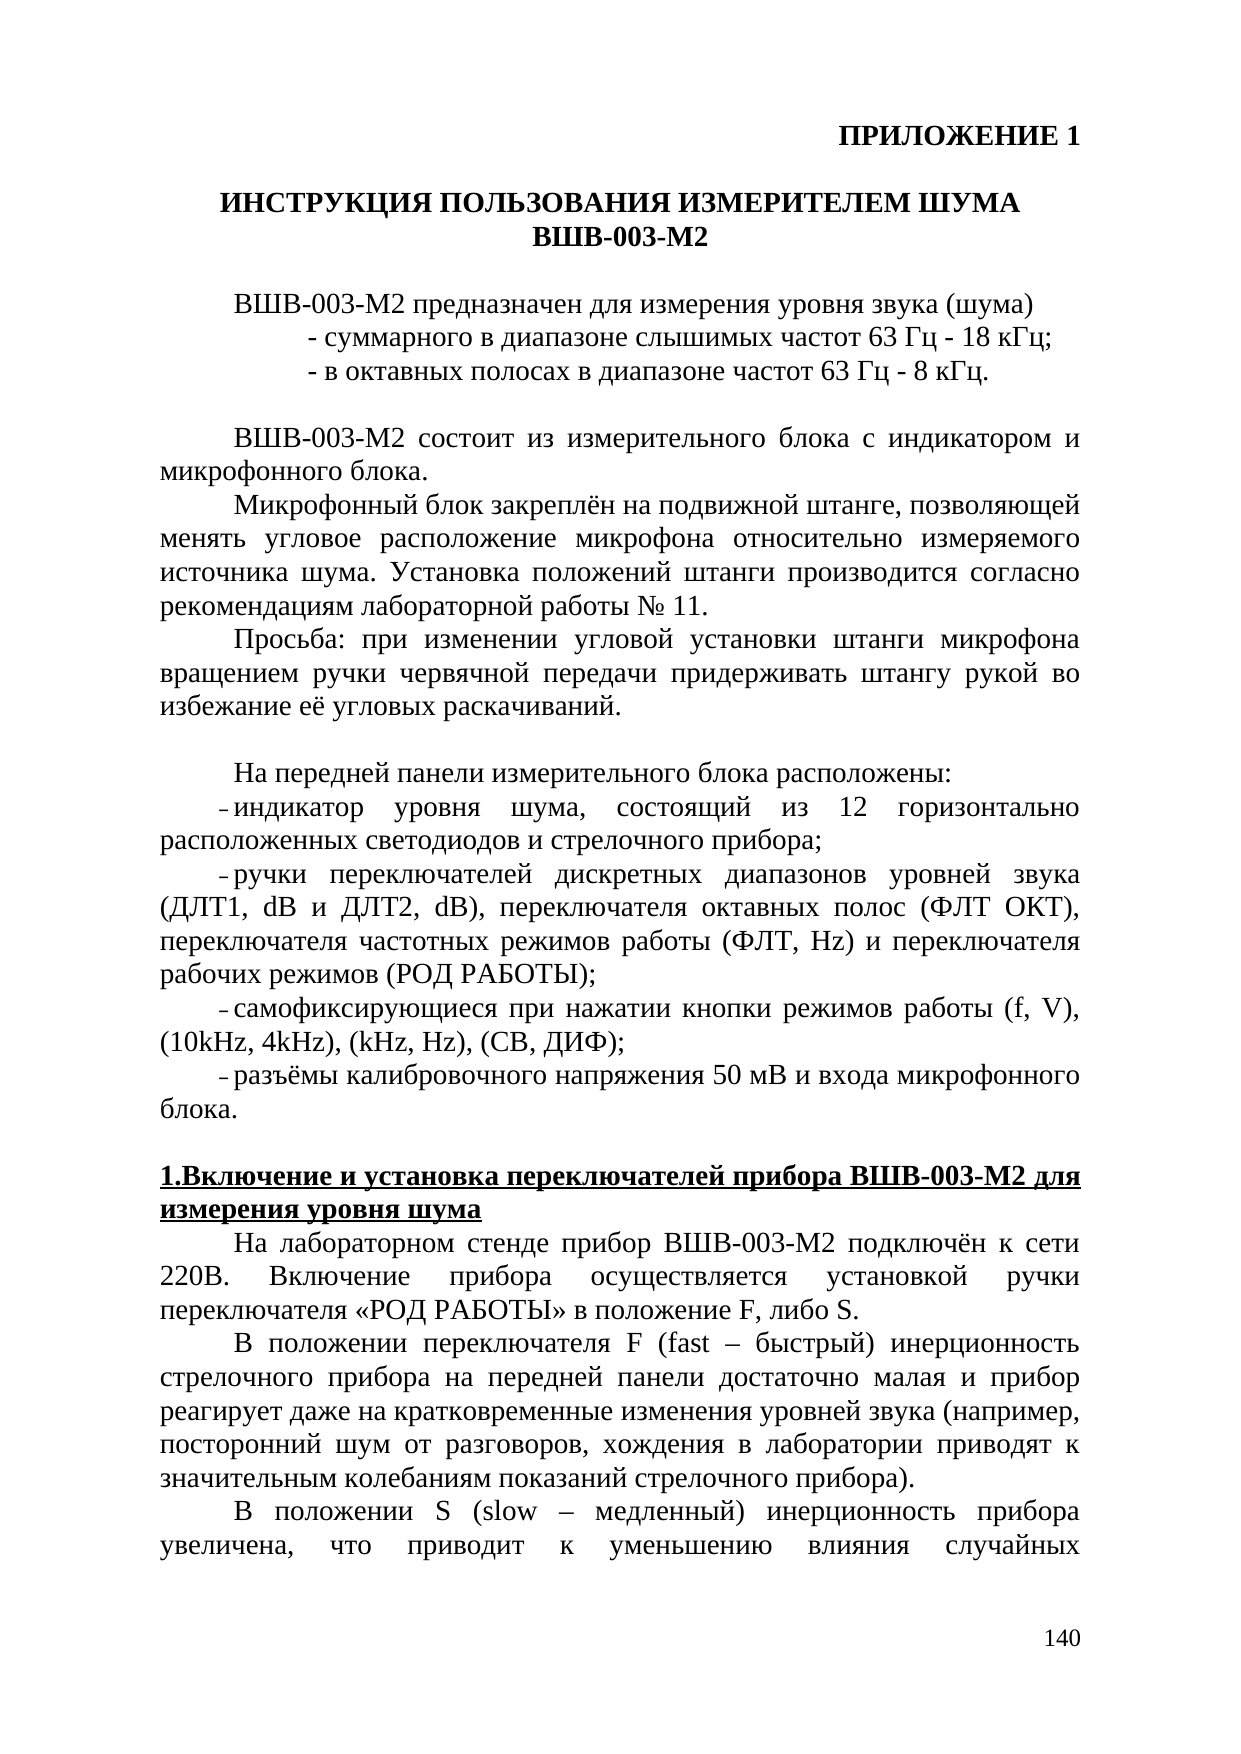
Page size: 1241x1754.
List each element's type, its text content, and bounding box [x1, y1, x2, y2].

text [159, 1493, 1081, 1560]
list индикатор уровня шума, состоящий из 12 горизонтально расположенных светодиодов и стрелочного прибора; [159, 789, 1081, 856]
list разъёмы калибровочного напряжения 50 мВ и входа микрофонного блока. [159, 1057, 1081, 1124]
text 1.Включение и установка переключателей прибора ВШВ-003-М2 для измерения уровня шума [159, 1158, 1081, 1187]
text На лабораторном стенде прибор ВШВ-003-М2 подключён к сети 220В. Включение прибора осуществляется установкой ручки переключателя «РОД РАБОТЫ» в положение F, либо S. [159, 1225, 1081, 1326]
text ВШВ-003-М2 [159, 219, 1081, 252]
text Микрофонный блок закреплён на подвижной штанге, позволяющей менять угловое расположение микрофона относительно измеряемого источника шума. Установка положений штанги производится согласно рекомендациям лабораторной работы № 11. [159, 487, 1081, 621]
list самофиксирующиеся при нажатии кнопки режимов работы (f, V), (10kHz, 4kHz), (kHz, Hz), (СВ, ДИФ); [159, 990, 1081, 1057]
text ПРИЛОЖЕНИЕ 1 [159, 118, 1081, 152]
text - в октавных полосах в диапазоне частот 63 Гц - 8 кГц. [159, 353, 1081, 386]
text - суммарного в диапазоне слышимых частот 63 Гц - 18 кГц; [159, 319, 1081, 353]
list ручки переключателей дискретных диапазонов уровней звука (ДЛТ1, dВ и ДЛТ2, dВ), переключателя октавных полос (ФЛТ ОКТ), переключателя частотных режимов работы (ФЛТ, Hz) и переключателя рабочих режимов (РОД РАБОТЫ); [159, 856, 1081, 990]
text 1.Включение и установка переключателей прибора ВШВ-003-М2 для измерения уровня шума [159, 1188, 1081, 1225]
text ВШВ-003-М2 состоит из измерительного блока с индикатором и микрофонного блока. [159, 420, 1081, 487]
text На передней панели измерительного блока расположены: [159, 755, 1081, 789]
text Просьба: при изменении угловой установки штанги микрофона вращением ручки червячной передачи придерживать штангу рукой во избежание её угловых раскачиваний. [159, 621, 1081, 722]
text В положении переключателя F (fast – быстрый) инерционность стрелочного прибора на передней панели достаточно малая и прибор реагирует даже на кратковременные изменения уровней звука (например, посторонний шум от разговоров, хождения в лаборатории приводят к значительным колебаниям показаний стрелочного прибора). [159, 1326, 1081, 1493]
text ВШВ-003-М2 предназначен для измерения уровня звука (шума) [159, 286, 1081, 319]
text ИНСТРУКЦИЯ ПОЛЬЗОВАНИЯ ИЗМЕРИТЕЛЕМ ШУМА [159, 185, 1081, 219]
